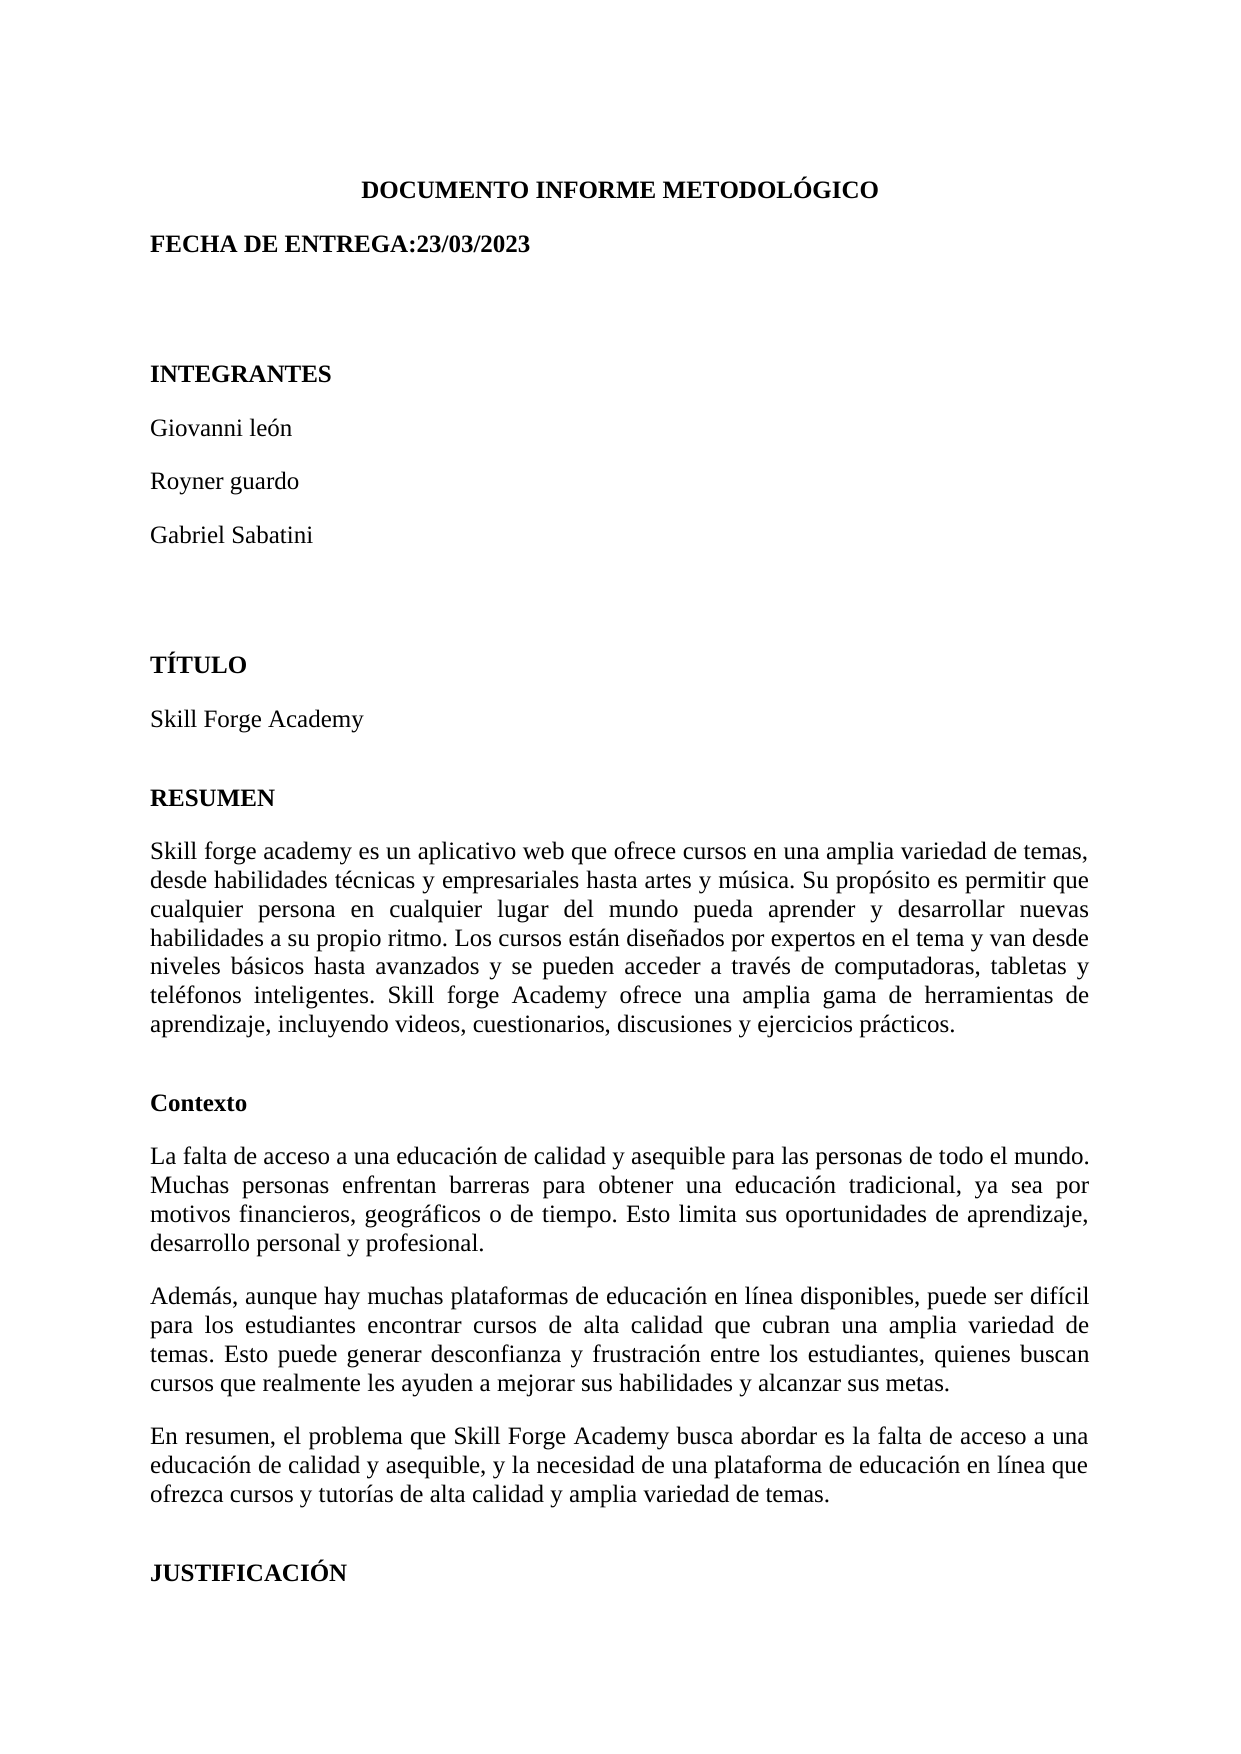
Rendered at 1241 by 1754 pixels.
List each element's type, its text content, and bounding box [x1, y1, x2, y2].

text Skill forge academy es un aplicativo web que ofrece cursos en una amplia variedad de temas, desde habilidades técnicas y empresariales hasta artes y música. Su propósito es permitir que cualquier persona en cualquier lugar del mundo pueda aprender y desarrollar nuevas habilidades a su propio ritmo. Los cursos están diseñados por expertos en el tema y van desde niveles básicos hasta avanzados y se pueden acceder a través de computadoras, tabletas y teléfonos inteligentes. Skill forge Academy ofrece una amplia gama de herramientas de aprendizaje, incluyendo videos, cuestionarios, discusiones y ejercicios prácticos. [150, 836, 1090, 1038]
text Gabriel Sabatini [150, 520, 1090, 549]
text Skill Forge Academy [150, 704, 1090, 733]
text FECHA DE ENTREGA:23/03/2023 [150, 229, 1090, 257]
subtitle INTEGRANTES [150, 359, 1090, 388]
subtitle Contexto [150, 1088, 1090, 1116]
text La falta de acceso a una educación de calidad y asequible para las personas de todo el mundo. Muchas personas enfrentan barreras para obtener una educación tradicional, ya sea por motivos financieros, geográficos o de tiempo. Esto limita sus oportunidades de aprendizaje, desarrollo personal y profesional. [150, 1141, 1090, 1256]
text En resumen, el problema que Skill Forge Academy busca abordar es la falta de acceso a una educación de calidad y asequible, y la necesidad de una plataforma de educación en línea que ofrezca cursos y tutorías de alta calidad y amplia variedad de temas. [150, 1421, 1090, 1508]
text Giovanni león [150, 413, 1090, 441]
text Royner guardo [150, 466, 1090, 495]
text Además, aunque hay muchas plataformas de educación en línea disponibles, puede ser difícil para los estudiantes encontrar cursos de alta calidad que cubran una amplia variedad de temas. Esto puede generar desconfianza y frustración entre los estudiantes, quienes buscan cursos que realmente les ayuden a mejorar sus habilidades y alcanzar sus metas. [150, 1281, 1090, 1396]
subtitle JUSTIFICACIÓN [150, 1558, 1090, 1586]
subtitle RESUMEN [150, 783, 1090, 811]
subtitle TÍTULO [150, 650, 1090, 679]
text DOCUMENTO INFORME METODOLÓGICO [150, 175, 1090, 204]
